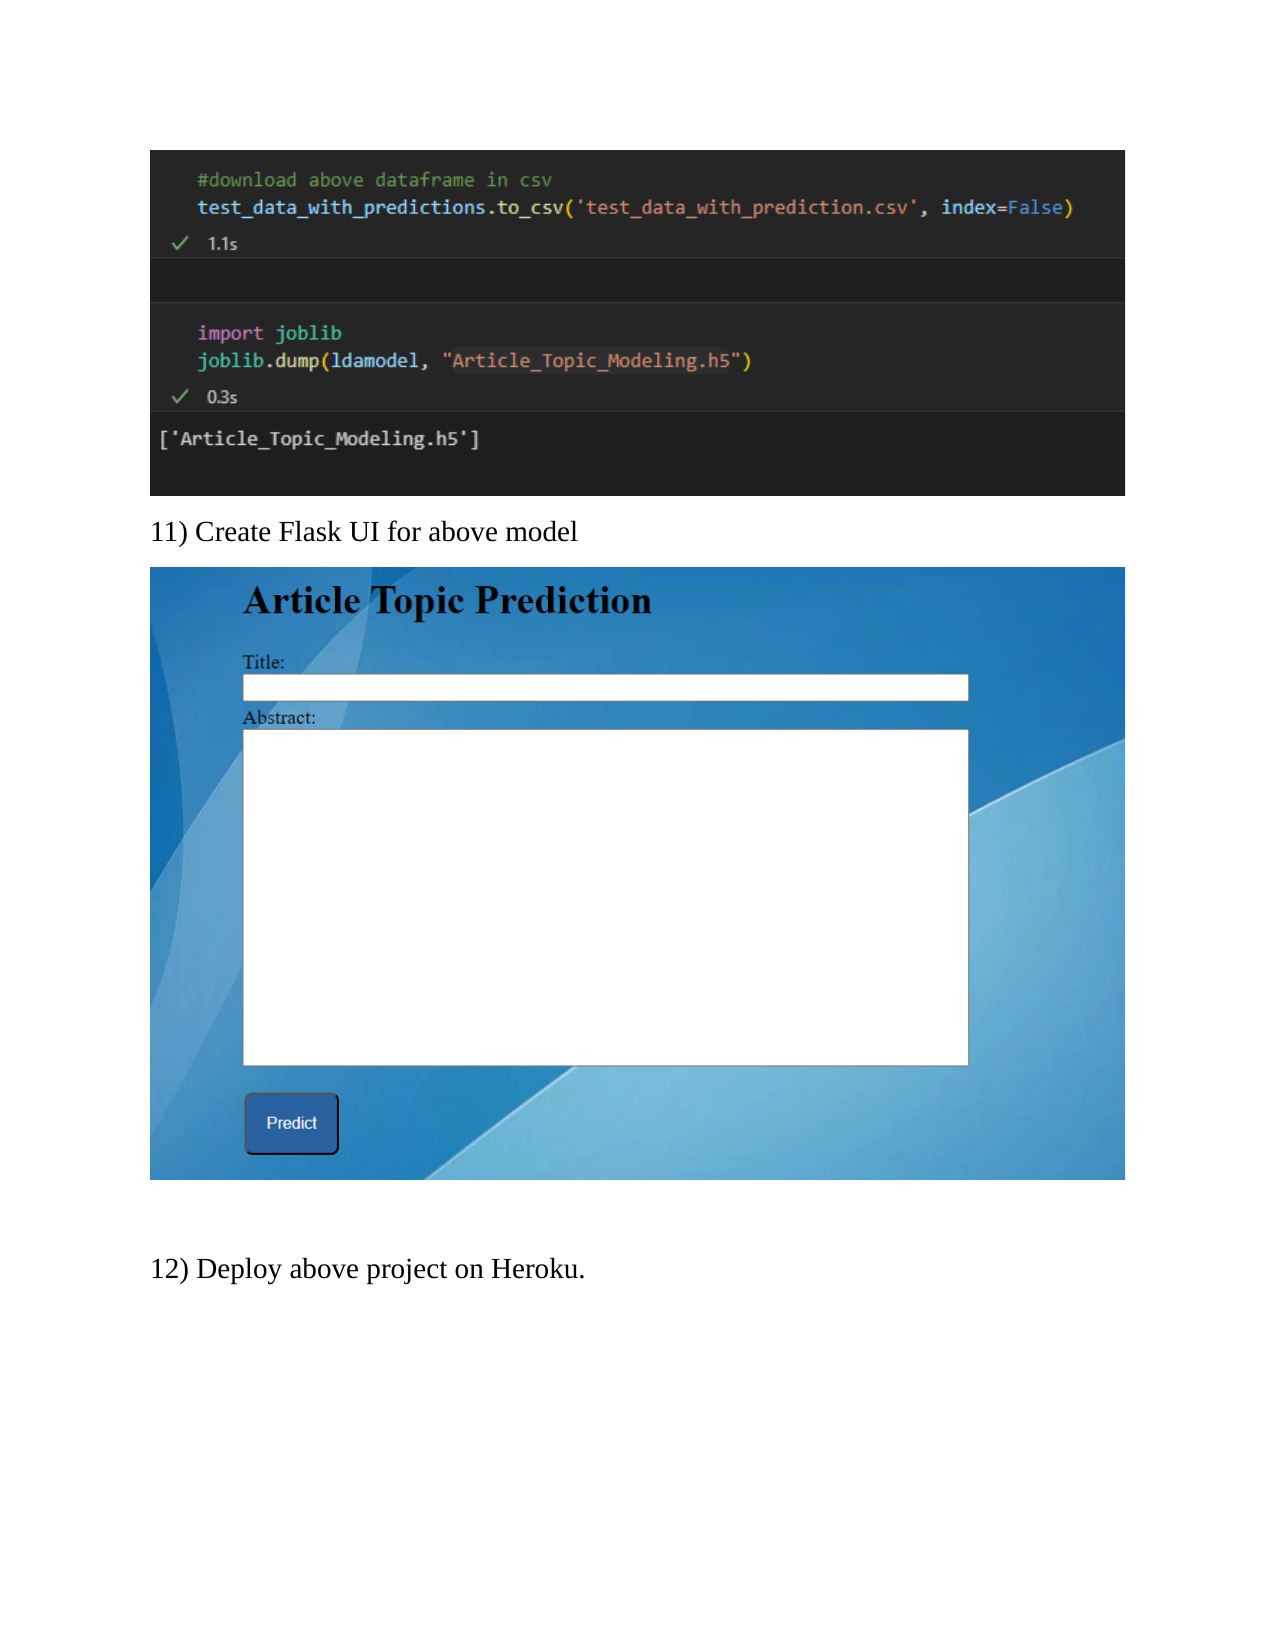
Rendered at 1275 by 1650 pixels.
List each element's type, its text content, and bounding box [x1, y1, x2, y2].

text 11) Create Flask UI for above model [150, 514, 1125, 548]
picture [150, 150, 1125, 496]
text 12) Deploy above project on Heroku. [150, 1251, 1125, 1285]
picture [150, 567, 1125, 1180]
